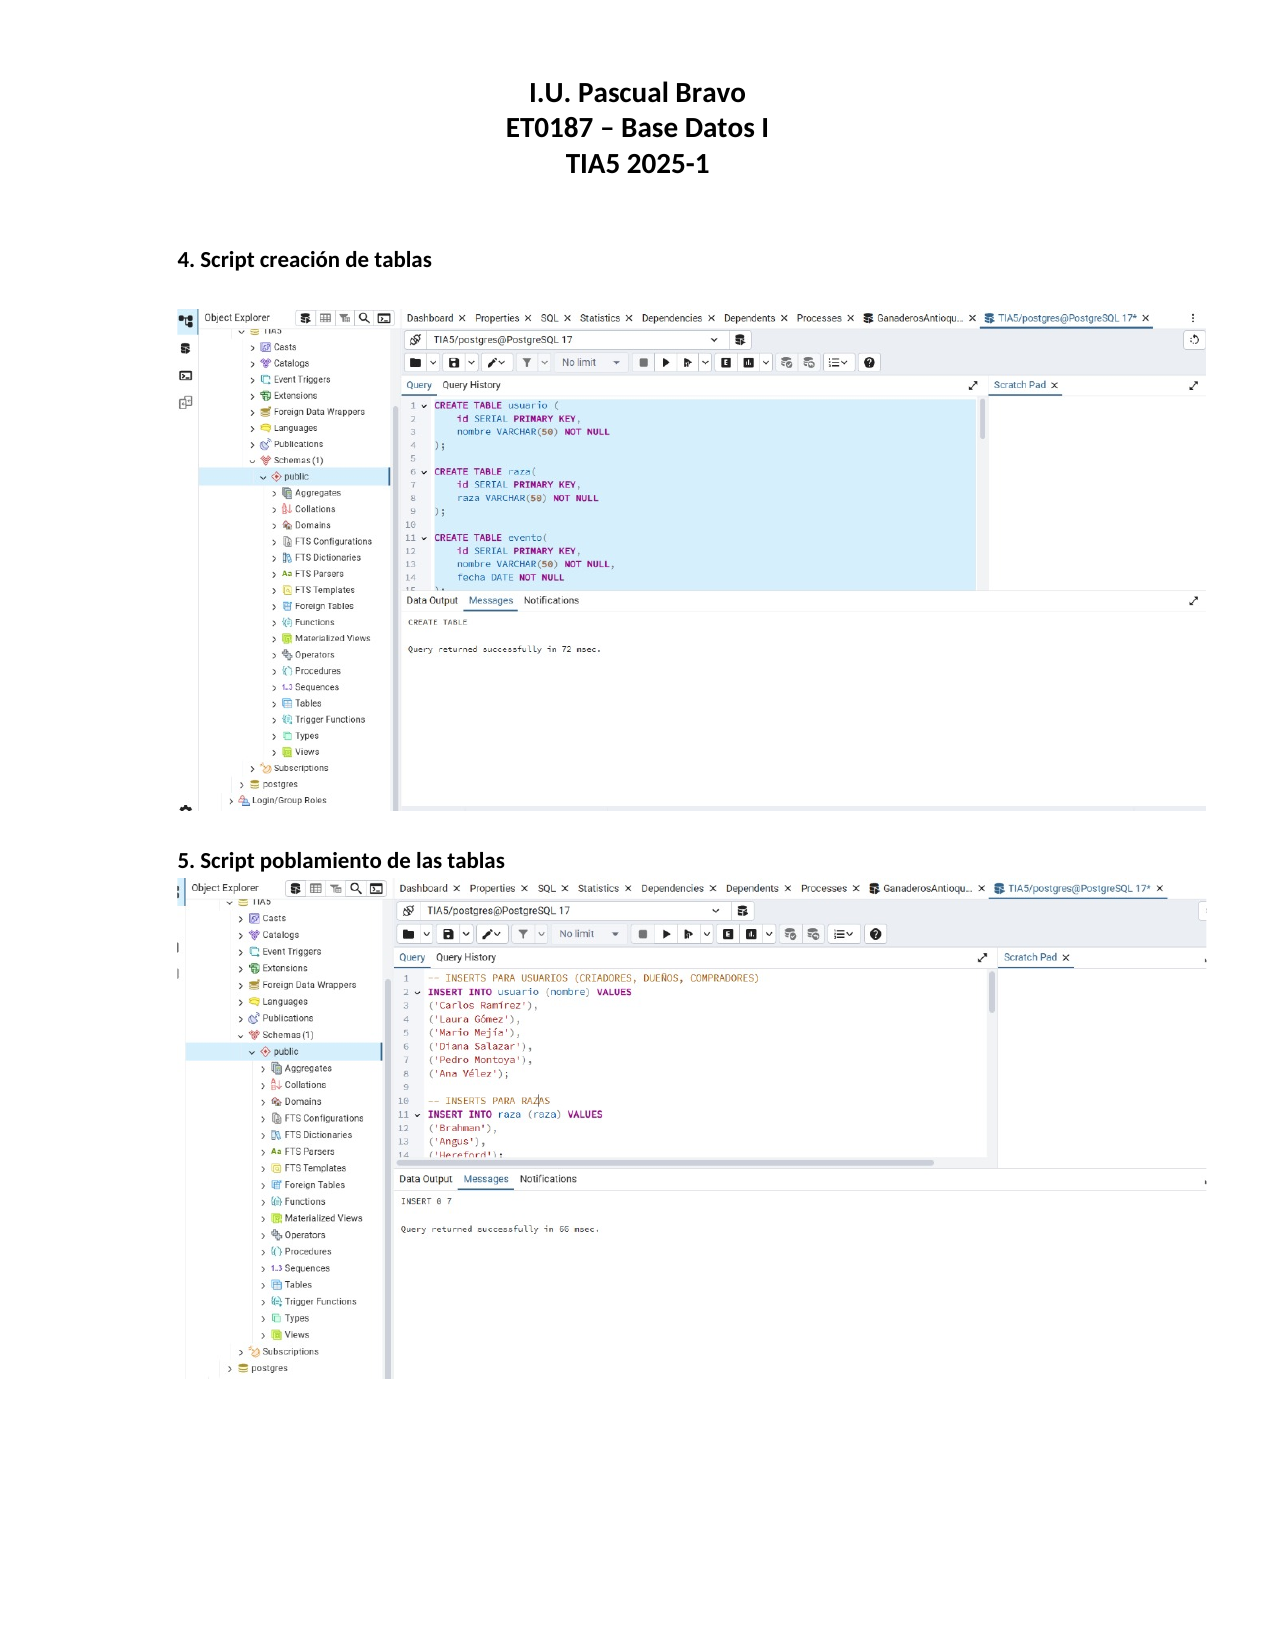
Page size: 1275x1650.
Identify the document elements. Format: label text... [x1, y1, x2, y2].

picture [177, 878, 1207, 1379]
picture [177, 309, 1206, 811]
text 5. Script poblamiento de las tablas [177, 846, 1098, 874]
text 4. Script creación de tablas [177, 245, 1098, 273]
